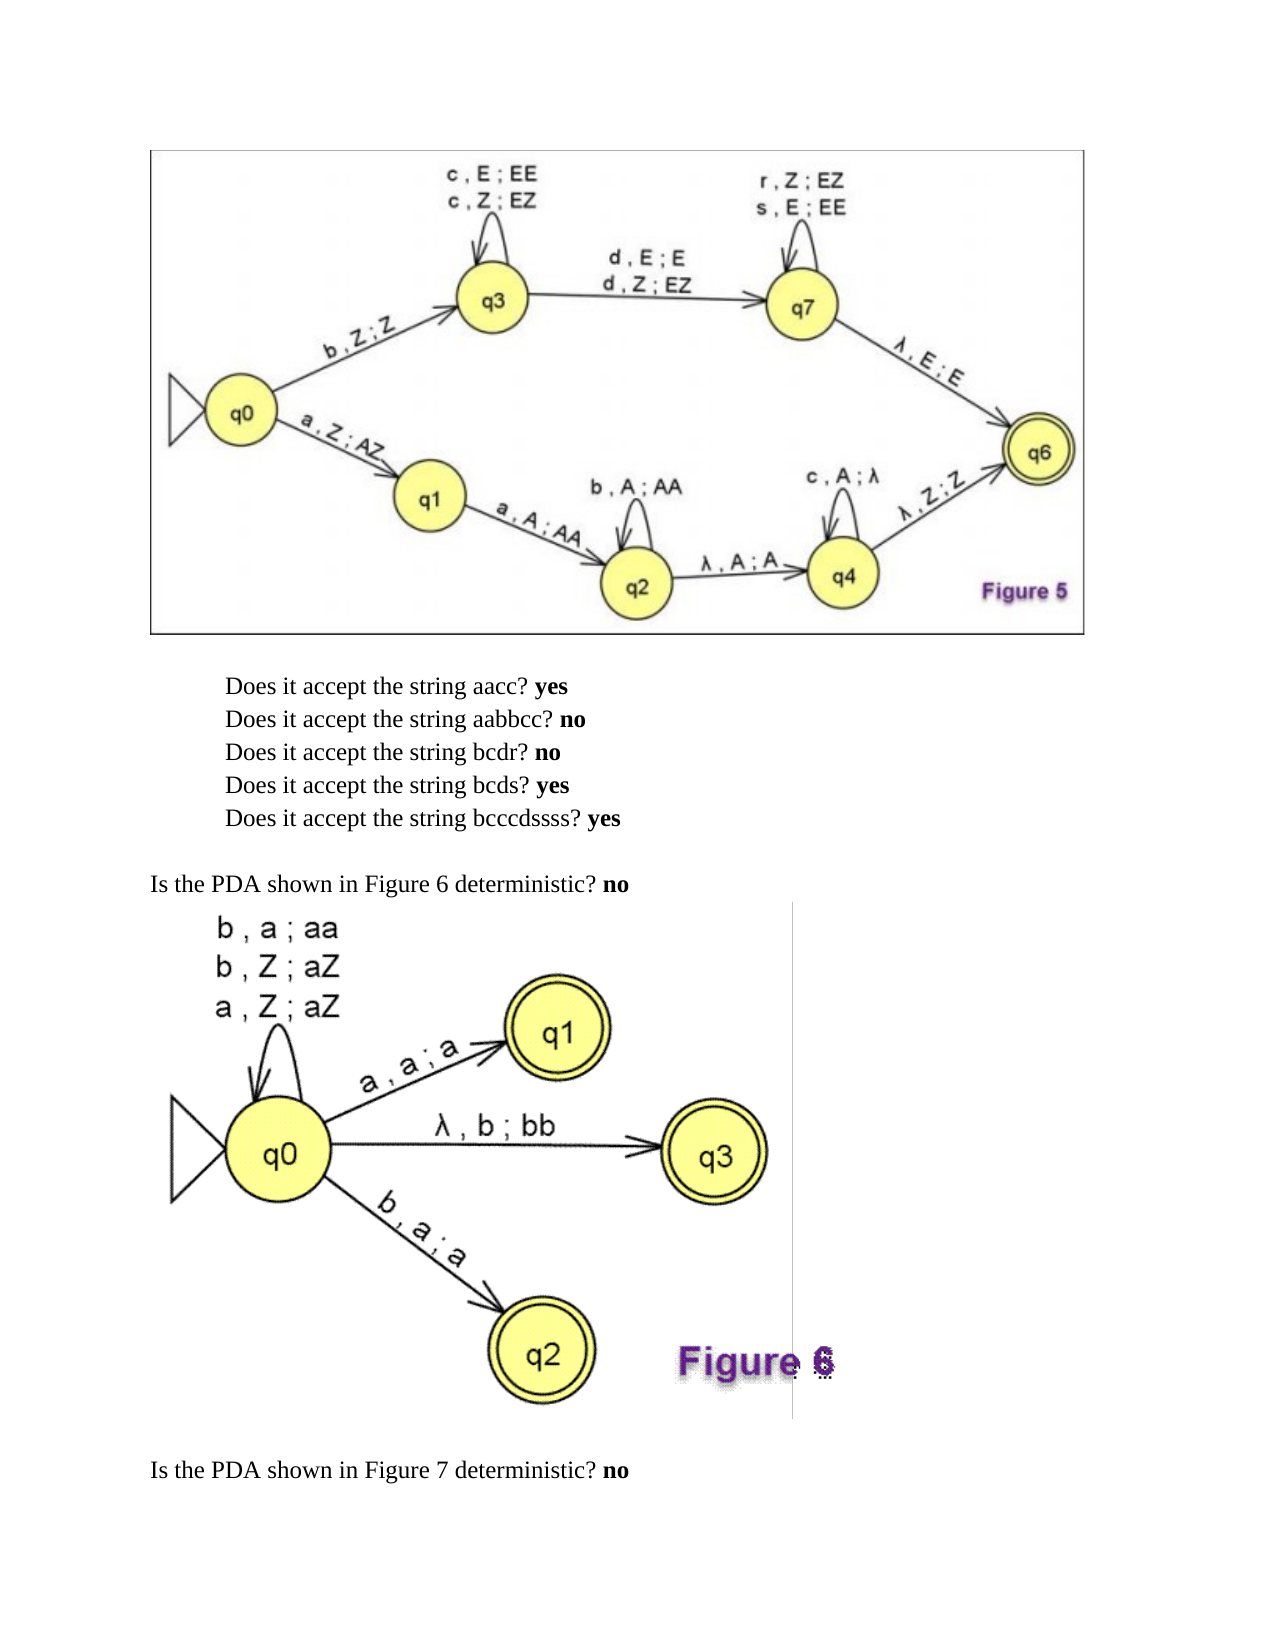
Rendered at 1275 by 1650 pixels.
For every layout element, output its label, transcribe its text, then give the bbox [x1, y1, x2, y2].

picture [150, 150, 1085, 635]
text Does it accept the string aacc? yes [150, 671, 1125, 700]
text Does it accept the string bcccdssss? yes [150, 803, 1125, 832]
picture [150, 902, 869, 1419]
text Is the PDA shown in Figure 6 deterministic? no [150, 869, 1125, 898]
text Does it accept the string aabbcc? no [150, 704, 1125, 733]
text Is the PDA shown in Figure 7 deterministic? no [150, 1456, 1125, 1484]
text Does it accept the string bcdr? no [150, 737, 1125, 766]
text Does it accept the string bcds? yes [150, 770, 1125, 799]
